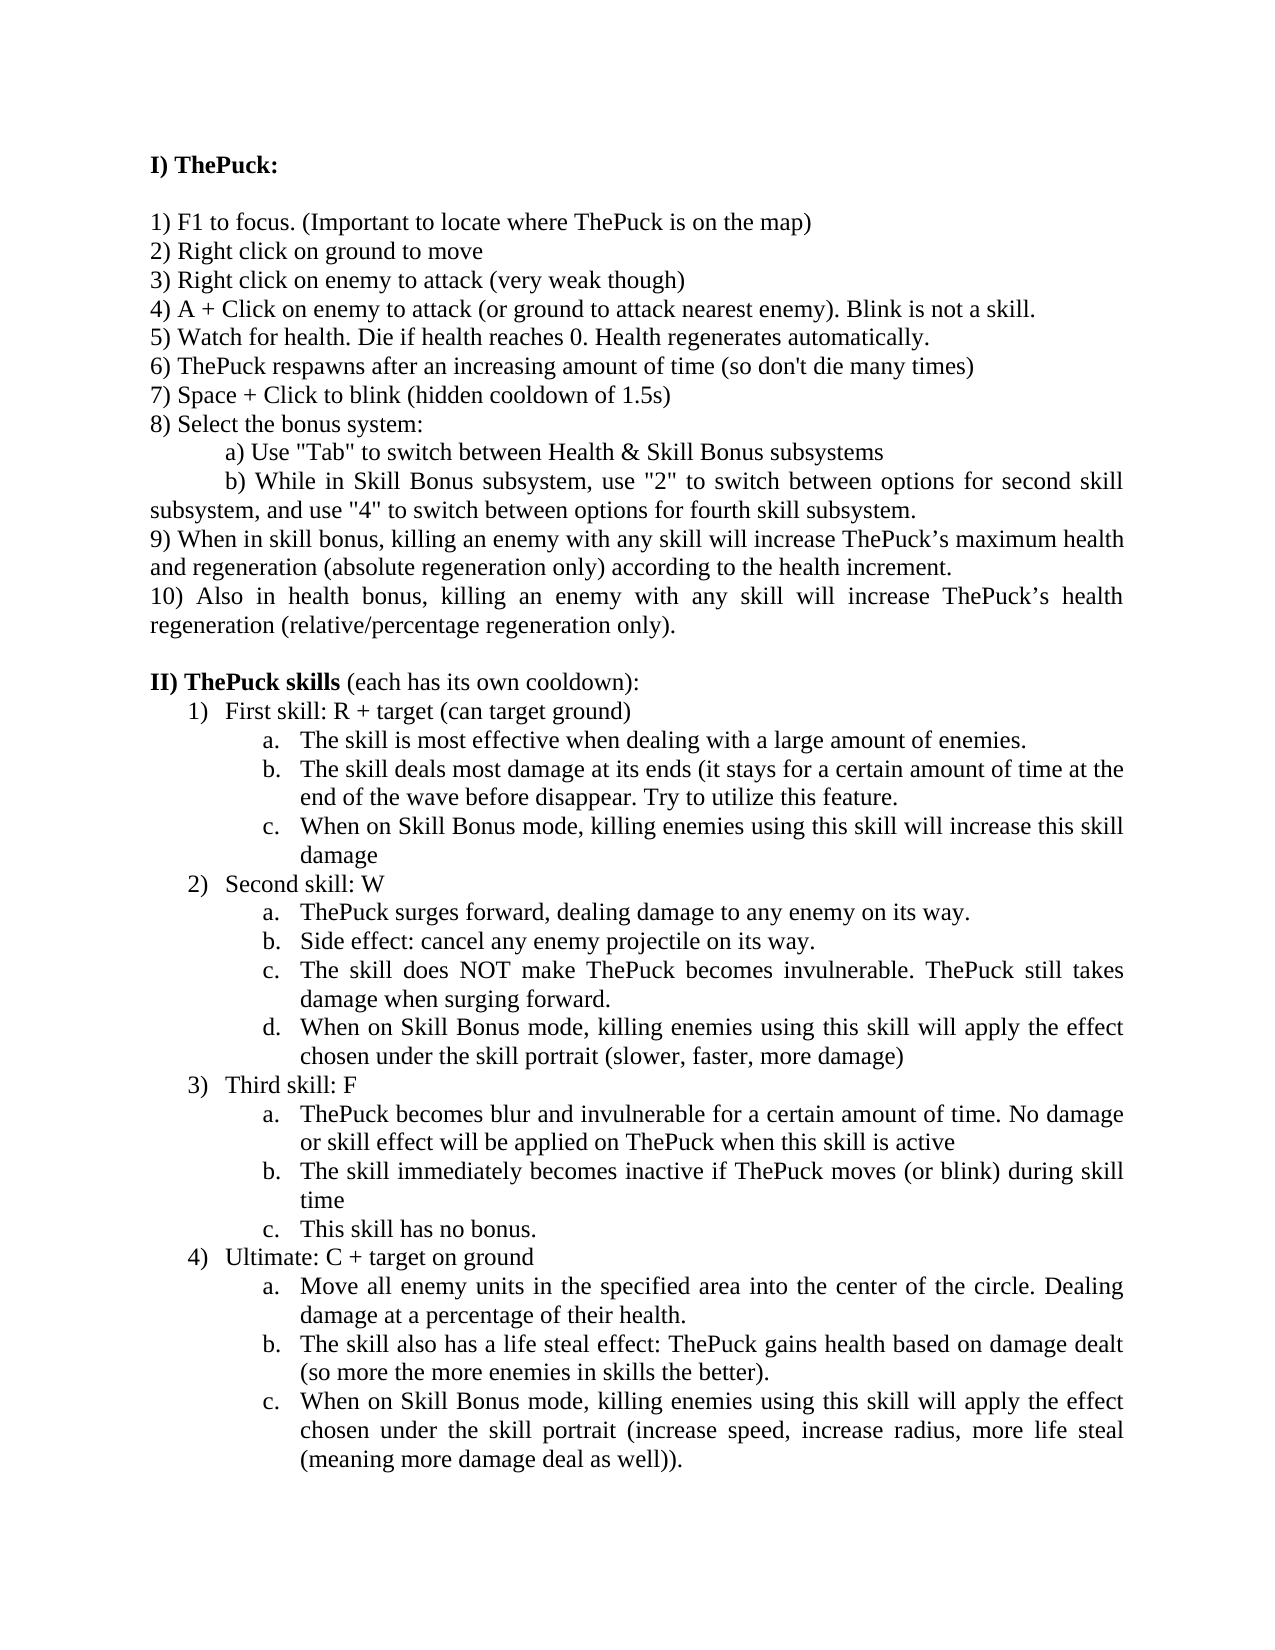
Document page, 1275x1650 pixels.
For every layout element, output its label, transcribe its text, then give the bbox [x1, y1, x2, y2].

list The skill immediately becomes inactive if ThePuck moves (or blink) during skill time [262, 1156, 1125, 1214]
text 1) F1 to focus. (Important to locate where ThePuck is on the map) [150, 207, 1125, 236]
list ThePuck surges forward, dealing damage to any enemy on its way. [262, 897, 1125, 926]
list Third skill: F [187, 1070, 1125, 1099]
text 7) Space + Click to blink (hidden cooldown of 1.5s) [150, 380, 1125, 409]
list When on Skill Bonus mode, killing enemies using this skill will apply the effect chosen under the skill portrait (increase speed, increase radius, more life steal (meaning more damage deal as well)). [262, 1386, 1125, 1472]
text 10) Also in health bonus, killing an enemy with any skill will increase ThePuck’s health regeneration (relative/percentage regeneration only). [150, 581, 1125, 639]
text 2) Right click on ground to move [150, 236, 1125, 265]
text a) Use "Tab" to switch between Health & Skill Bonus subsystems [150, 437, 1125, 466]
text I) ThePuck: [150, 150, 1125, 179]
list The skill is most effective when dealing with a large amount of enemies. [262, 725, 1125, 754]
list The skill does NOT make ThePuck becomes invulnerable. ThePuck still takes damage when surging forward. [262, 955, 1125, 1012]
text 6) ThePuck respawns after an increasing amount of time (so don't die many times) [150, 351, 1125, 380]
text b) While in Skill Bonus subsystem, use "2" to switch between options for second skill subsystem, and use "4" to switch between options for fourth skill subsystem. [150, 466, 1125, 524]
list When on Skill Bonus mode, killing enemies using this skill will apply the effect chosen under the skill portrait (slower, faster, more damage) [262, 1012, 1125, 1070]
list When on Skill Bonus mode, killing enemies using this skill will increase this skill damage [262, 811, 1125, 869]
text 5) Watch for health. Die if health reaches 0. Health regenerates automatically. [150, 322, 1125, 351]
text II) ThePuck skills (each has its own cooldown): [150, 667, 1125, 696]
list First skill: R + target (can target ground) [187, 696, 1125, 725]
list Ultimate: C + target on ground [187, 1242, 1125, 1271]
text 3) Right click on enemy to attack (very weak though) [150, 265, 1125, 294]
list ThePuck becomes blur and invulnerable for a certain amount of time. No damage or skill effect will be applied on ThePuck when this skill is active [262, 1099, 1125, 1156]
list Side effect: cancel any enemy projectile on its way. [262, 926, 1125, 955]
text 4) A + Click on enemy to attack (or ground to attack nearest enemy). Blink is not a skill. [150, 294, 1125, 322]
text 8) Select the bonus system: [150, 409, 1125, 437]
text 9) When in skill bonus, killing an enemy with any skill will increase ThePuck’s maximum health and regeneration (absolute regeneration only) according to the health increment. [150, 524, 1125, 581]
list This skill has no bonus. [262, 1214, 1125, 1242]
list Second skill: W [187, 869, 1125, 897]
list The skill deals most damage at its ends (it stays for a certain amount of time at the end of the wave before disappear. Try to utilize this feature. [262, 754, 1125, 811]
list Move all enemy units in the specified area into the center of the circle. Dealing damage at a percentage of their health. [262, 1271, 1125, 1329]
list The skill also has a life steal effect: ThePuck gains health based on damage dealt (so more the more enemies in skills the better). [262, 1329, 1125, 1386]
